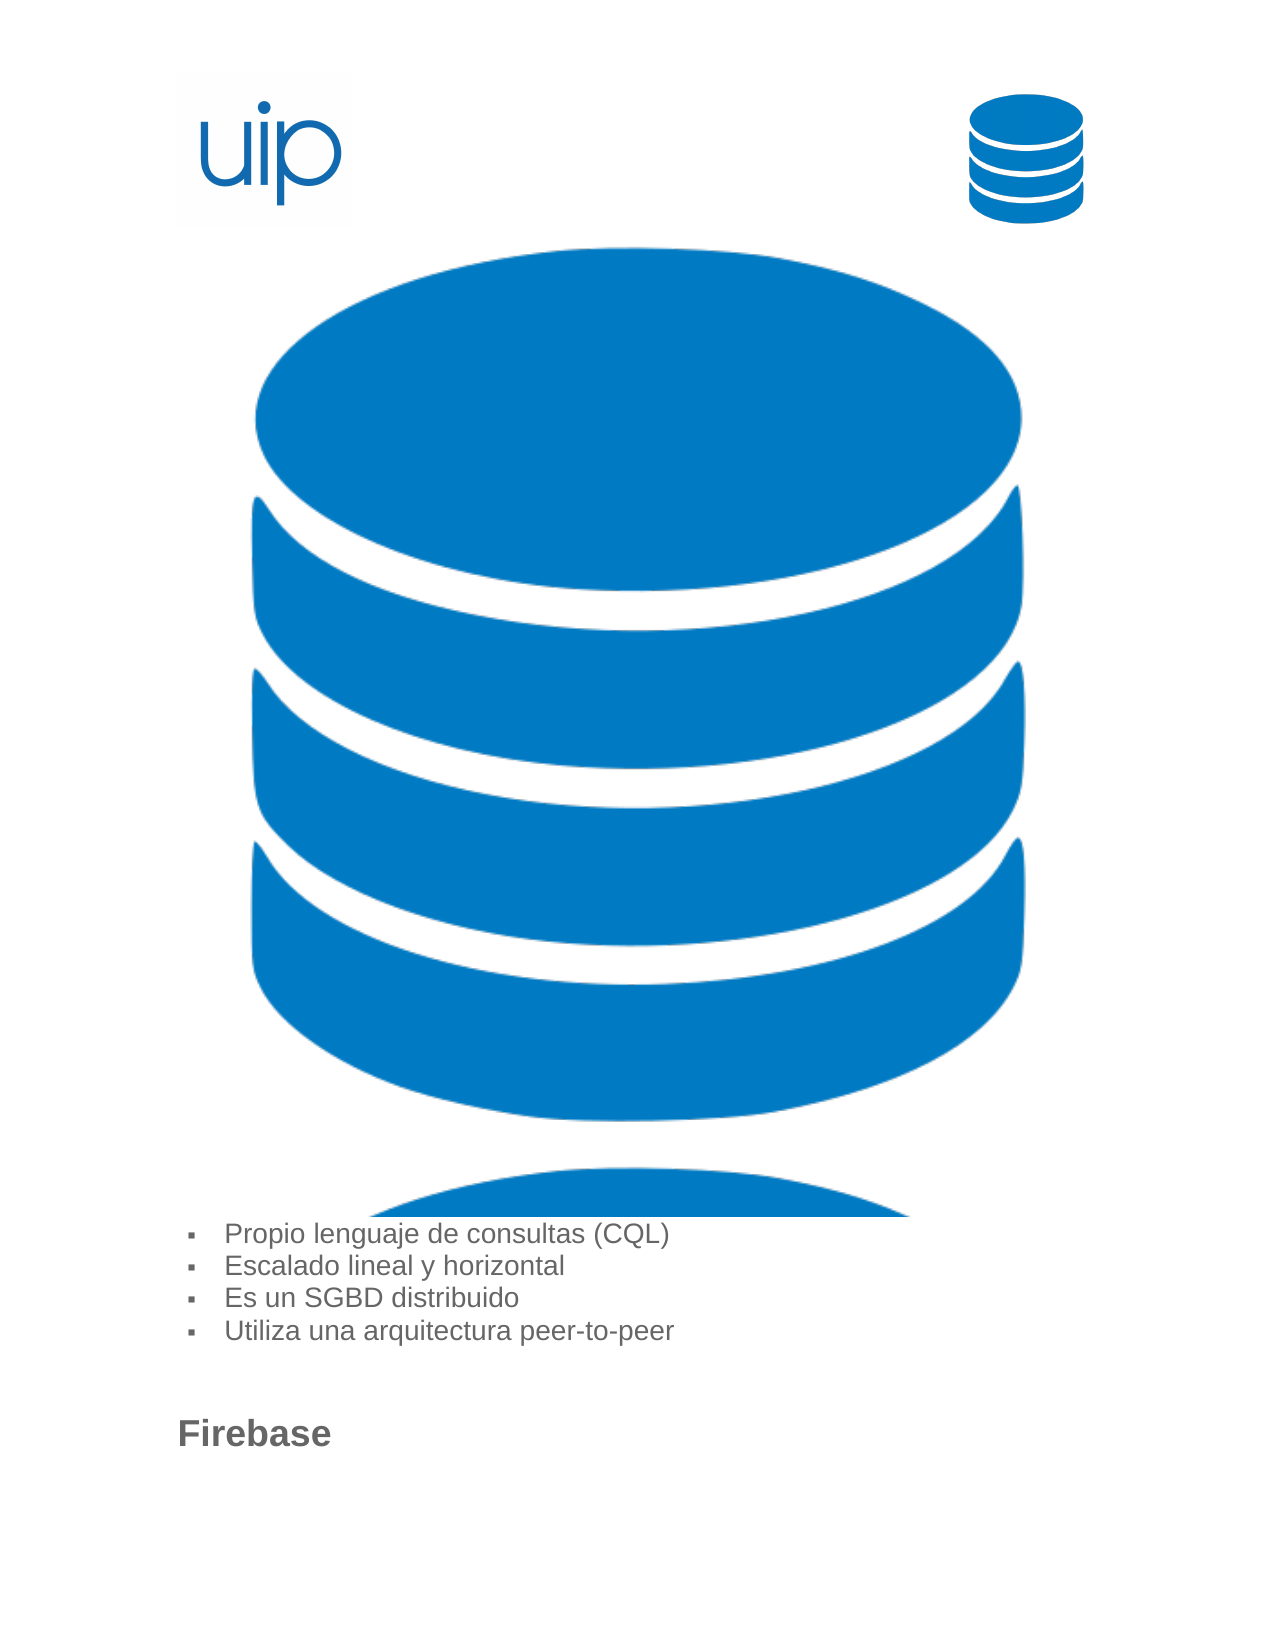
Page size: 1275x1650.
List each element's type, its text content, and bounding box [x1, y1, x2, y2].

text Firebase [177, 1411, 1098, 1454]
list Utiliza una arquitectura peer-to-peer [187, 1314, 1098, 1346]
list Es un SGBD distribuido [187, 1281, 1098, 1314]
list Escalado lineal y horizontal [187, 1249, 1098, 1281]
picture [177, 73, 1098, 1217]
list Propio lenguaje de consultas (CQL) [187, 1217, 1098, 1249]
